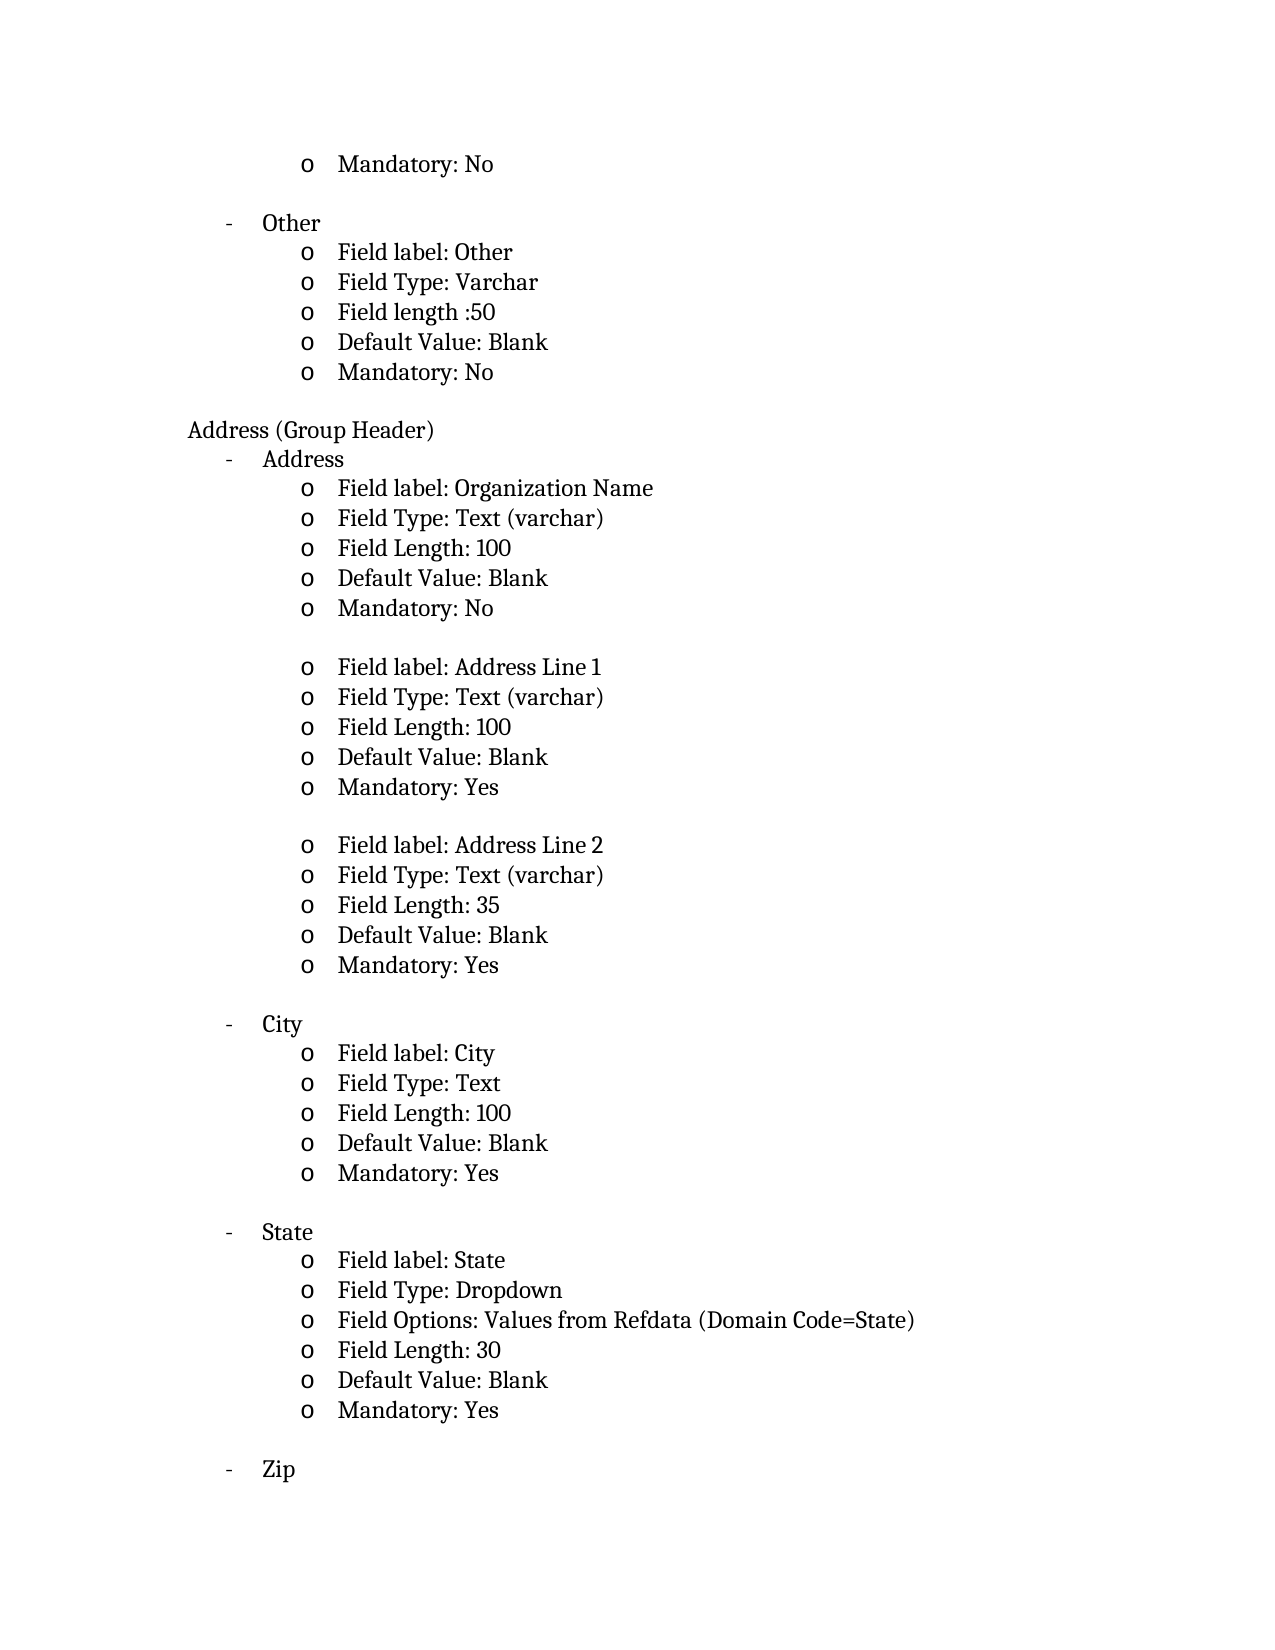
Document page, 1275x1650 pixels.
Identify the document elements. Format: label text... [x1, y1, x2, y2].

text Address (Group Header) [187, 416, 1087, 445]
list Field label: Other [300, 237, 1087, 267]
list Default Value: Blank [300, 1129, 1087, 1159]
list Mandatory: No [300, 594, 1087, 624]
list Mandatory: No [300, 150, 1087, 180]
list Field label: Address Line 2 [300, 831, 1087, 861]
list Field length :50 [300, 297, 1087, 327]
list Mandatory: No [300, 357, 1087, 387]
list Other [225, 209, 1087, 237]
list Field Type: Varchar [300, 267, 1087, 297]
list Default Value: Blank [300, 742, 1087, 772]
list State [225, 1217, 1087, 1246]
list Field Length: 30 [300, 1336, 1087, 1366]
list Field Type: Text (varchar) [300, 682, 1087, 712]
list Default Value: Blank [300, 921, 1087, 951]
list Mandatory: Yes [300, 772, 1087, 802]
list Default Value: Blank [300, 327, 1087, 357]
list Field Length: 100 [300, 712, 1087, 742]
list Default Value: Blank [300, 564, 1087, 594]
list Zip [225, 1455, 1087, 1484]
list Field Type: Text (varchar) [300, 504, 1087, 534]
list Field Length: 100 [300, 1099, 1087, 1129]
list Field Length: 35 [300, 891, 1087, 921]
list Field label: City [300, 1039, 1087, 1069]
list Field Type: Dropdown [300, 1276, 1087, 1306]
list Field Length: 100 [300, 534, 1087, 564]
list Field Options: Values from Refdata (Domain Code=State) [300, 1306, 1087, 1336]
list Field label: Address Line 1 [300, 652, 1087, 682]
list Field Type: Text [300, 1069, 1087, 1099]
list Field label: Organization Name [300, 474, 1087, 504]
list Mandatory: Yes [300, 1396, 1087, 1426]
list Mandatory: Yes [300, 1159, 1087, 1189]
list Field Type: Text (varchar) [300, 861, 1087, 891]
list Default Value: Blank [300, 1366, 1087, 1396]
list Address [225, 445, 1087, 474]
list City [225, 1010, 1087, 1039]
list Mandatory: Yes [300, 951, 1087, 981]
list Field label: State [300, 1246, 1087, 1276]
